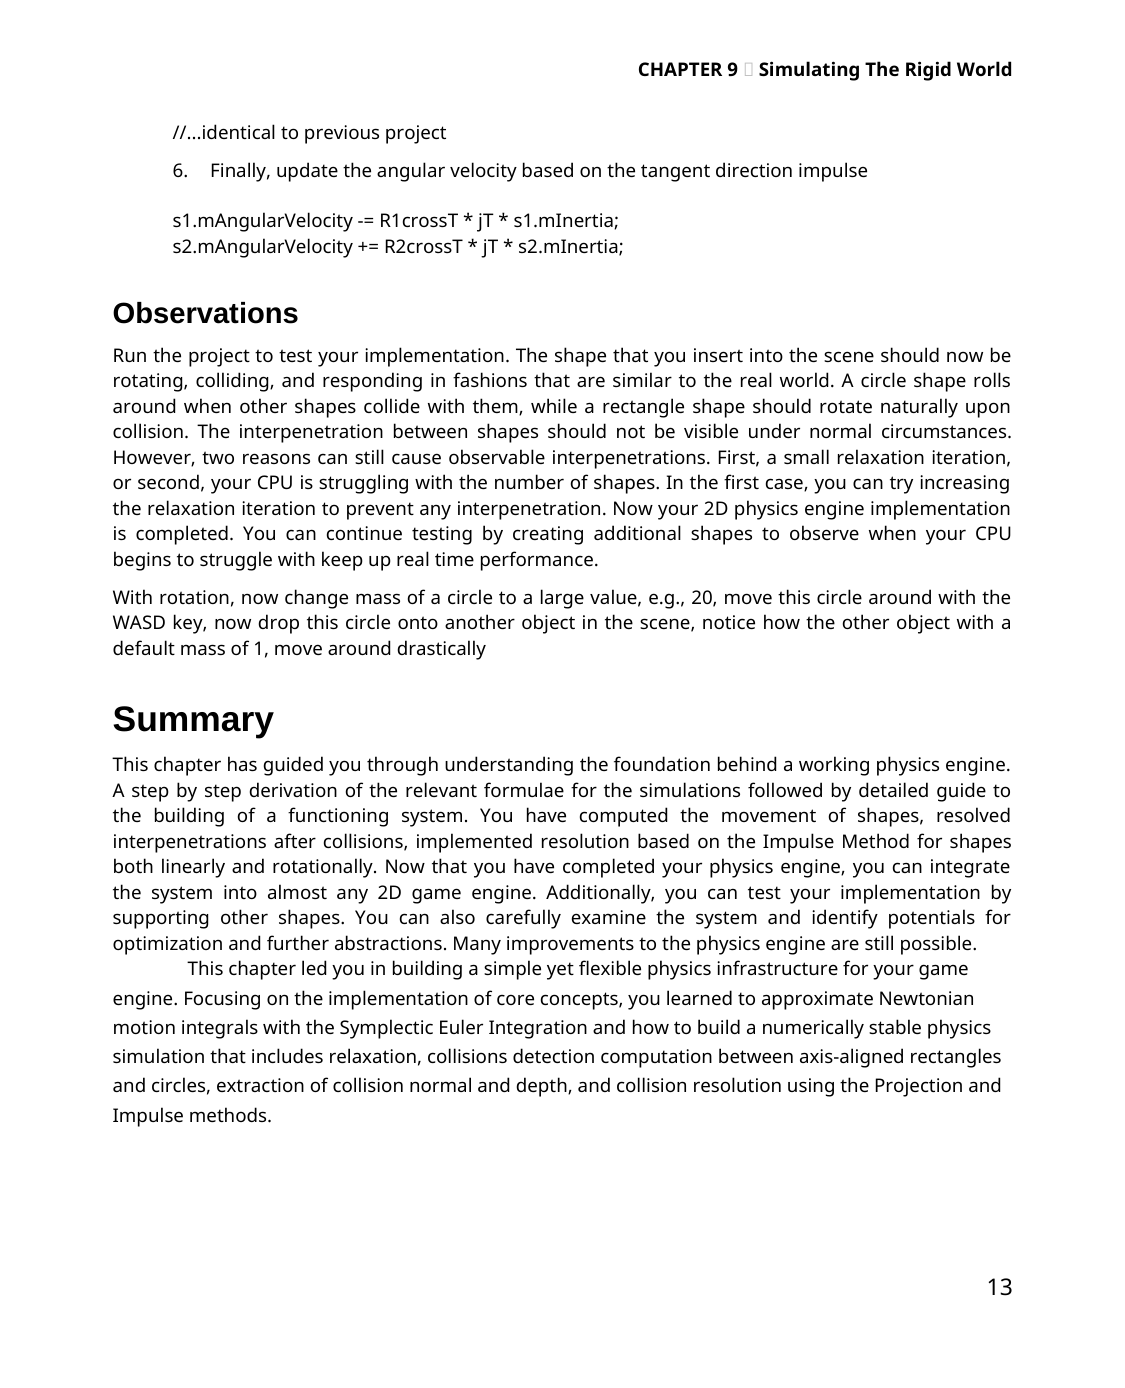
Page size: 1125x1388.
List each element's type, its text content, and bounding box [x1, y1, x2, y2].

text //...identical to previous project [172, 119, 1012, 145]
text This chapter has guided you through understanding the foundation behind a working physics engine. A step by step derivation of the relevant formulae for the simulations followed by detailed guide to the building of a functioning system. You have computed the movement of shapes, resolved interpenetrations after collisions, implemented resolution based on the Impulse Method for shapes both linearly and rotationally. Now that you have completed your physics engine, you can integrate the system into almost any 2D game engine. Additionally, you can test your implementation by supporting other shapes. You can also carefully examine the system and identify potentials for optimization and further abstractions. Many improvements to the physics engine are still possible. [112, 751, 1012, 956]
text Run the project to test your implementation. The shape that you insert into the scene should now be rotating, colliding, and responding in fashions that are similar to the real world. A circle shape rolls around when other shapes collide with them, while a rectangle shape should rotate naturally upon collision. The interpenetration between shapes should not be visible under normal circumstances. However, two reasons can still cause observable interpenetrations. First, a small relaxation iteration, or second, your CPU is struggling with the number of shapes. In the first case, you can try increasing the relaxation iteration to prevent any interpenetration. Now your 2D physics engine implementation is completed. You can continue testing by creating additional shapes to observe when your CPU begins to struggle with keep up real time performance. [112, 342, 1012, 572]
text This chapter led you in building a simple yet flexible physics infrastructure for your game engine. Focusing on the implementation of core concepts, you learned to approximate Newtonian motion integrals with the Symplectic Euler Integration and how to build a numerically stable physics simulation that includes relaxation, collisions detection computation between axis-aligned rectangles and circles, extraction of collision normal and depth, and collision resolution using the Projection and Impulse methods. [112, 956, 1012, 1127]
subtitle Summary [112, 698, 1012, 739]
list Finally, update the angular velocity based on the tangent direction impulse [172, 157, 892, 183]
subtitle Observations [112, 296, 1012, 329]
text With rotation, now change mass of a circle to a large value, e.g., 20, move this circle around with the WASD key, now drop this circle onto another object in the scene, notice how the other object with a default mass of 1, move around drastically [112, 584, 1012, 661]
text s1.mAngularVelocity -= R1crossT * jT * s1.mInertia; [172, 207, 1012, 233]
text s2.mAngularVelocity += R2crossT * jT * s2.mInertia; [172, 233, 1012, 258]
